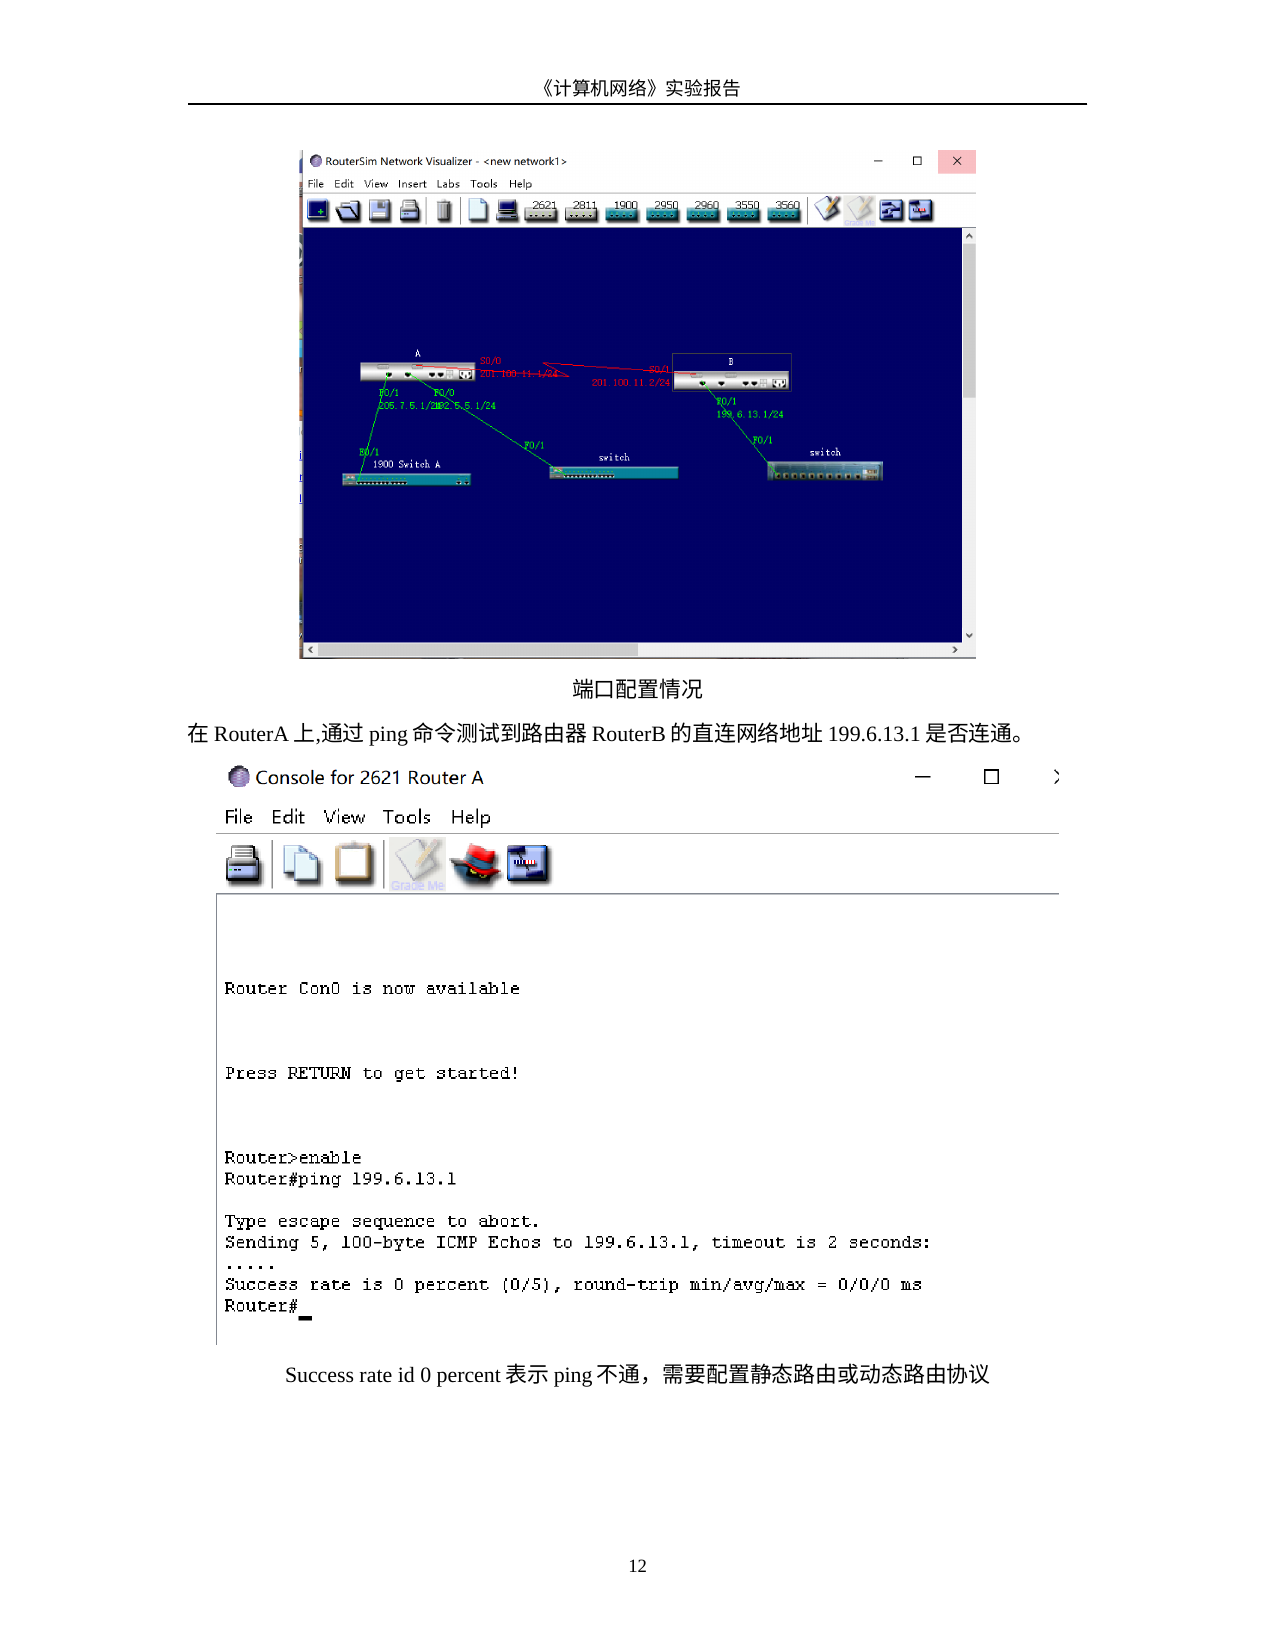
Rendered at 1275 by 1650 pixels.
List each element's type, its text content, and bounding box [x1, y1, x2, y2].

text 端口配置情况 [187, 672, 1087, 703]
picture [299, 150, 976, 659]
text Success rate id 0 percent表示ping不通，需要配置静态路由或动态路由协议 [187, 1357, 1087, 1389]
picture [216, 760, 1059, 1345]
text 在RouterA上,通过ping命令测试到路由器RouterB的直连网络地址199.6.13.1是否连通。 [187, 716, 1087, 747]
